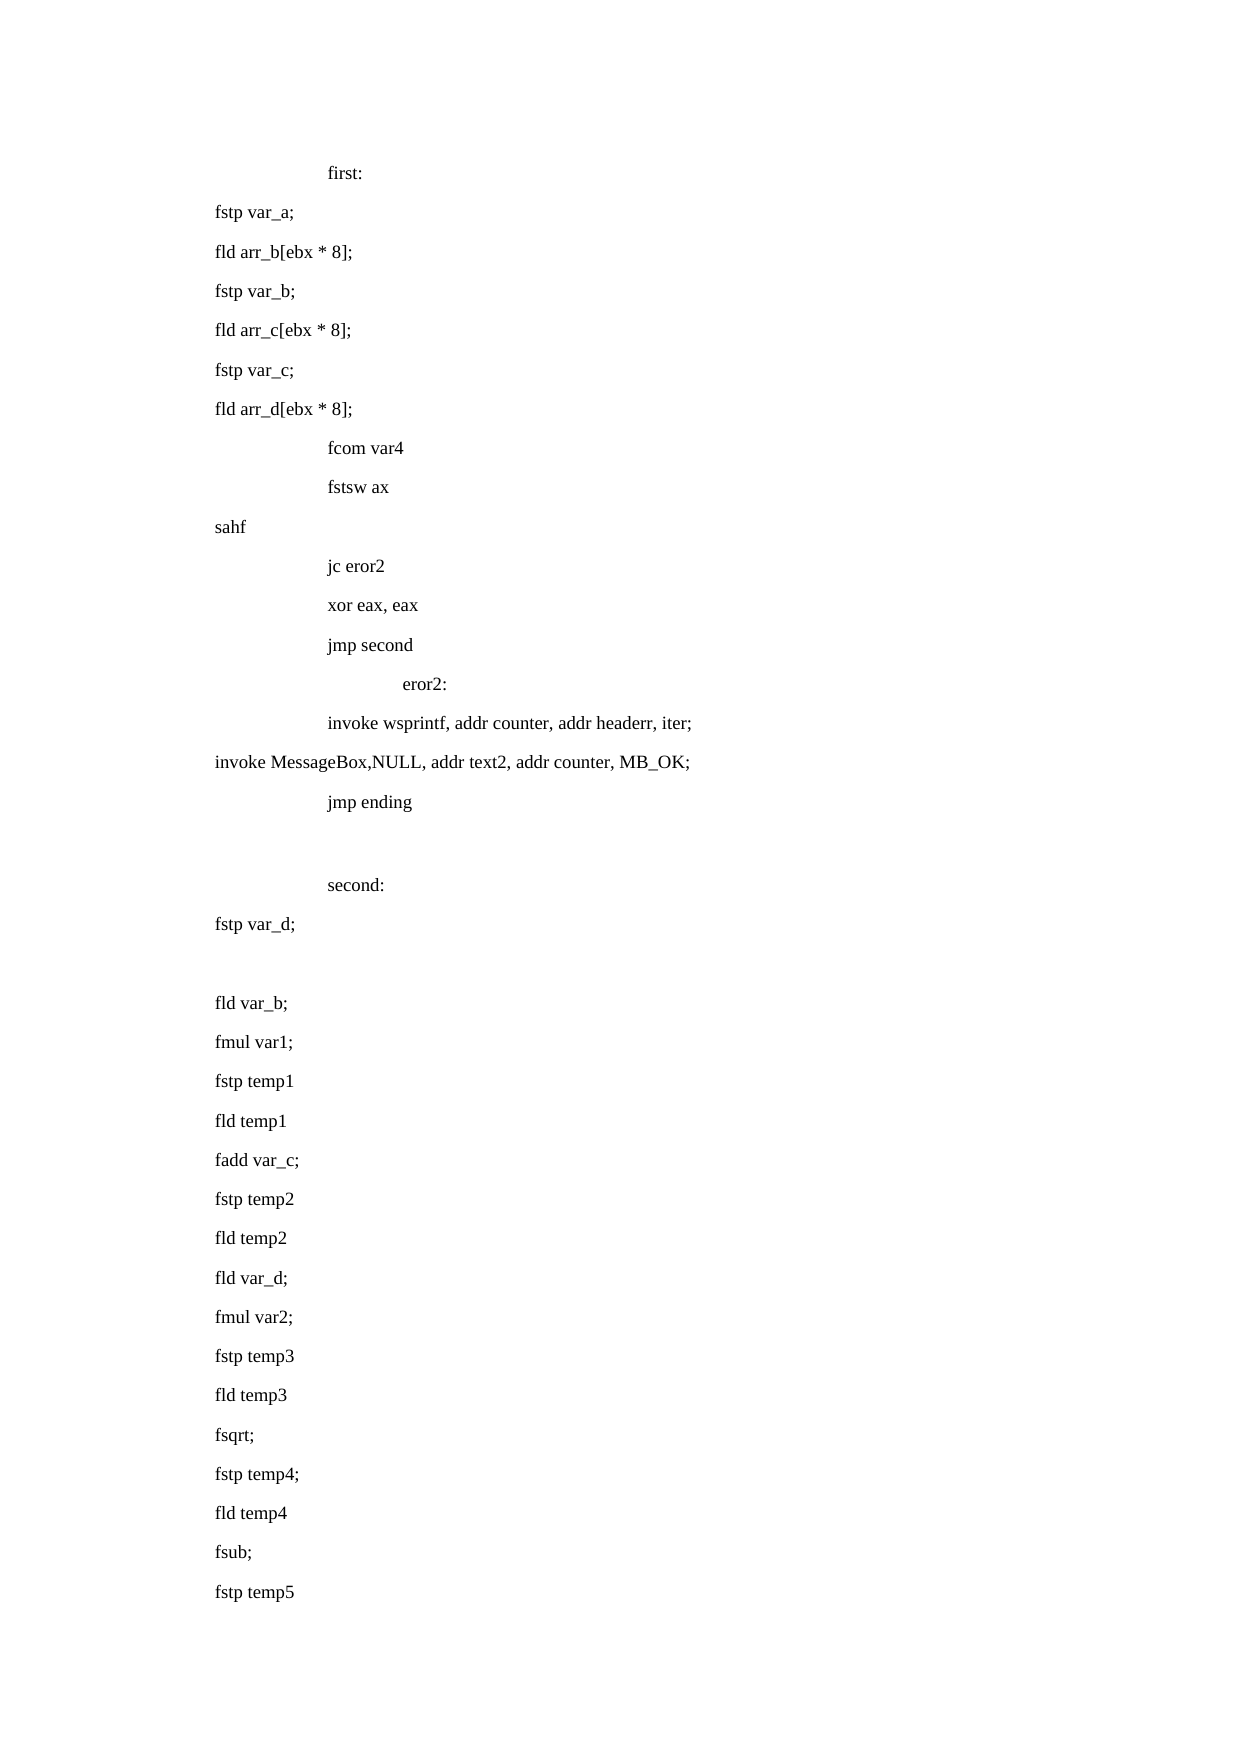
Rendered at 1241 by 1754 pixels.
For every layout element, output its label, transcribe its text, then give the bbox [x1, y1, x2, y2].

text fld arr_b[ebx * 8]; [177, 241, 1152, 262]
text fld arr_d[ebx * 8]; [177, 398, 1152, 419]
text fstsw ax [177, 476, 1152, 498]
text eror2: [177, 673, 1152, 694]
text invoke wsprintf, addr counter, addr headerr, iter; [177, 712, 1152, 733]
text fstp var_a; [177, 201, 1152, 223]
text fstp var_c; [177, 358, 1152, 380]
text fcom var4 [177, 437, 1152, 459]
text jc eror2 [177, 555, 1152, 576]
text fld temp2 [177, 1227, 1152, 1249]
text fld temp3 [177, 1384, 1152, 1406]
text fld var_d; [177, 1267, 1152, 1288]
text fld temp4 [177, 1502, 1152, 1524]
text fmul var1; [177, 1031, 1152, 1052]
text jmp ending [177, 791, 1152, 812]
text fld var_b; [177, 992, 1152, 1013]
text fstp temp3 [177, 1345, 1152, 1367]
text fstp temp1 [177, 1070, 1152, 1092]
text second: [177, 874, 1152, 895]
text first: [177, 162, 1152, 184]
text fsub; [177, 1541, 1152, 1563]
text fmul var2; [177, 1306, 1152, 1327]
text fld arr_c[ebx * 8]; [177, 319, 1152, 341]
text invoke MessageBox,NULL, addr text2, addr counter, MB_OK; [177, 751, 1152, 773]
text xor eax, eax [177, 594, 1152, 616]
text fstp var_b; [177, 280, 1152, 302]
text fstp temp4; [177, 1463, 1152, 1484]
text fsqrt; [177, 1424, 1152, 1445]
text sahf [177, 516, 1152, 537]
text jmp second [177, 633, 1152, 655]
text fld temp1 [177, 1109, 1152, 1131]
text fstp temp2 [177, 1188, 1152, 1209]
text fadd var_c; [177, 1149, 1152, 1170]
text fstp var_d; [177, 913, 1152, 935]
text fstp temp5 [177, 1581, 1152, 1602]
